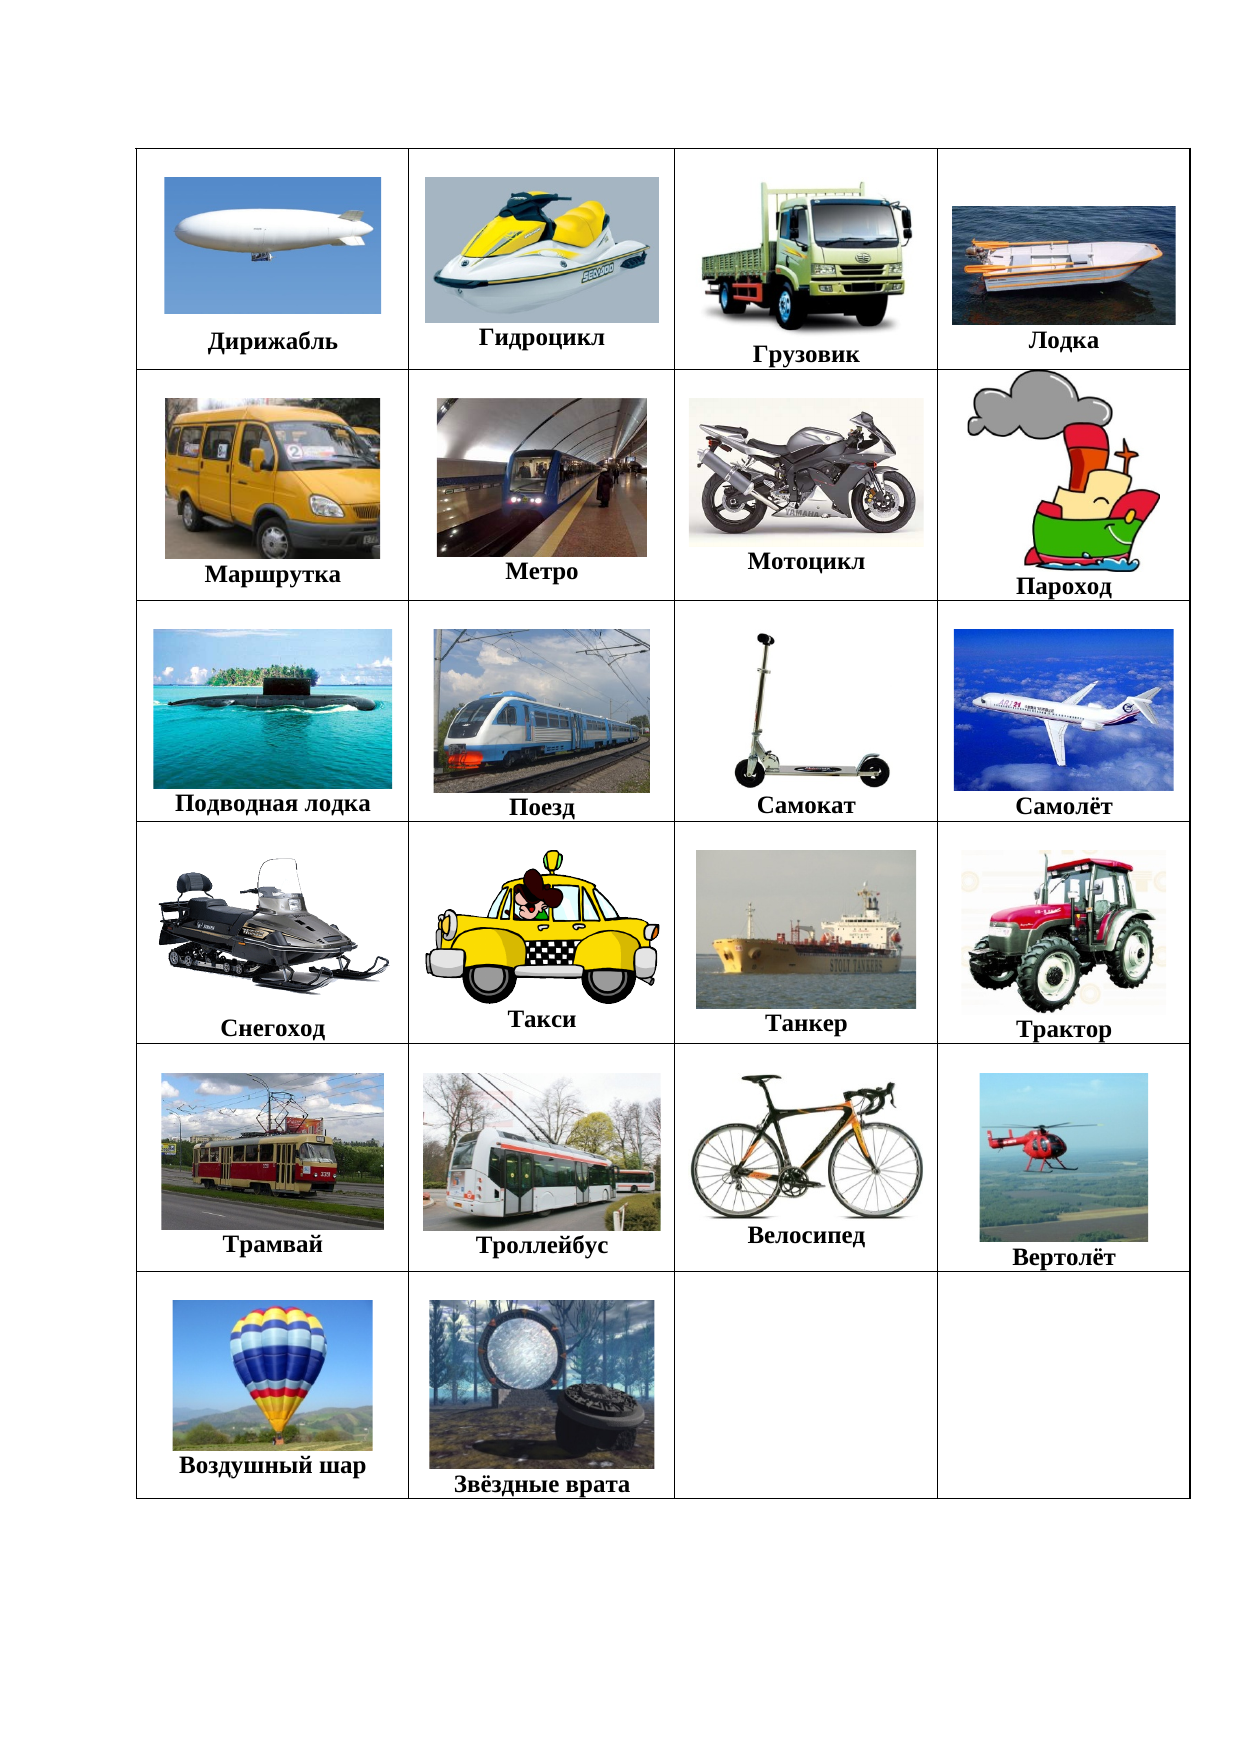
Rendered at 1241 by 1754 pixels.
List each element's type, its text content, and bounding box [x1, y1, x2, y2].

picture [695, 177, 917, 339]
picture [953, 629, 1174, 791]
picture [695, 629, 917, 790]
picture [424, 850, 660, 1005]
table_cell Трактор [938, 822, 1189, 1043]
picture [423, 1073, 661, 1231]
picture [165, 398, 381, 559]
table_cell Самолёт [938, 601, 1189, 821]
table_cell Лодка [938, 149, 1189, 369]
picture [696, 850, 917, 1009]
table_cell [938, 1272, 1189, 1498]
table_cell Маршрутка [137, 370, 408, 600]
table_cell Дирижабль [137, 149, 408, 369]
picture [433, 629, 650, 793]
table_cell Воздушный шар [137, 1272, 408, 1498]
table_cell Самокат [675, 601, 937, 821]
table_cell Троллейбус [409, 1044, 674, 1271]
table_cell Снегоход [137, 822, 408, 1043]
table_cell [675, 1272, 937, 1498]
table_cell Вертолёт [938, 1044, 1189, 1271]
table_cell Велосипед [675, 1044, 937, 1271]
picture [161, 1073, 384, 1230]
picture [688, 398, 924, 547]
table_cell Метро [409, 370, 674, 600]
table_cell Грузовик [675, 149, 937, 369]
picture [153, 629, 393, 789]
table_cell Поезд [409, 601, 674, 821]
table_cell Звёздные врата [409, 1272, 674, 1498]
picture [172, 1300, 373, 1451]
picture [952, 206, 1176, 325]
table_cell Пароход [938, 370, 1189, 600]
picture [967, 370, 1160, 572]
picture [425, 177, 659, 323]
table_cell Трамвай [137, 1044, 408, 1271]
table_cell Такси [409, 822, 674, 1043]
table_cell Мотоцикл [675, 370, 937, 600]
picture [429, 1300, 655, 1469]
picture [164, 177, 382, 314]
picture [979, 1073, 1149, 1242]
picture [436, 398, 647, 557]
table_cell Танкер [675, 822, 937, 1043]
picture [150, 850, 396, 1014]
picture [961, 850, 1167, 1015]
picture [688, 1073, 925, 1221]
table_cell Подводная лодка [137, 601, 408, 821]
table_cell Гидроцикл [409, 149, 674, 369]
